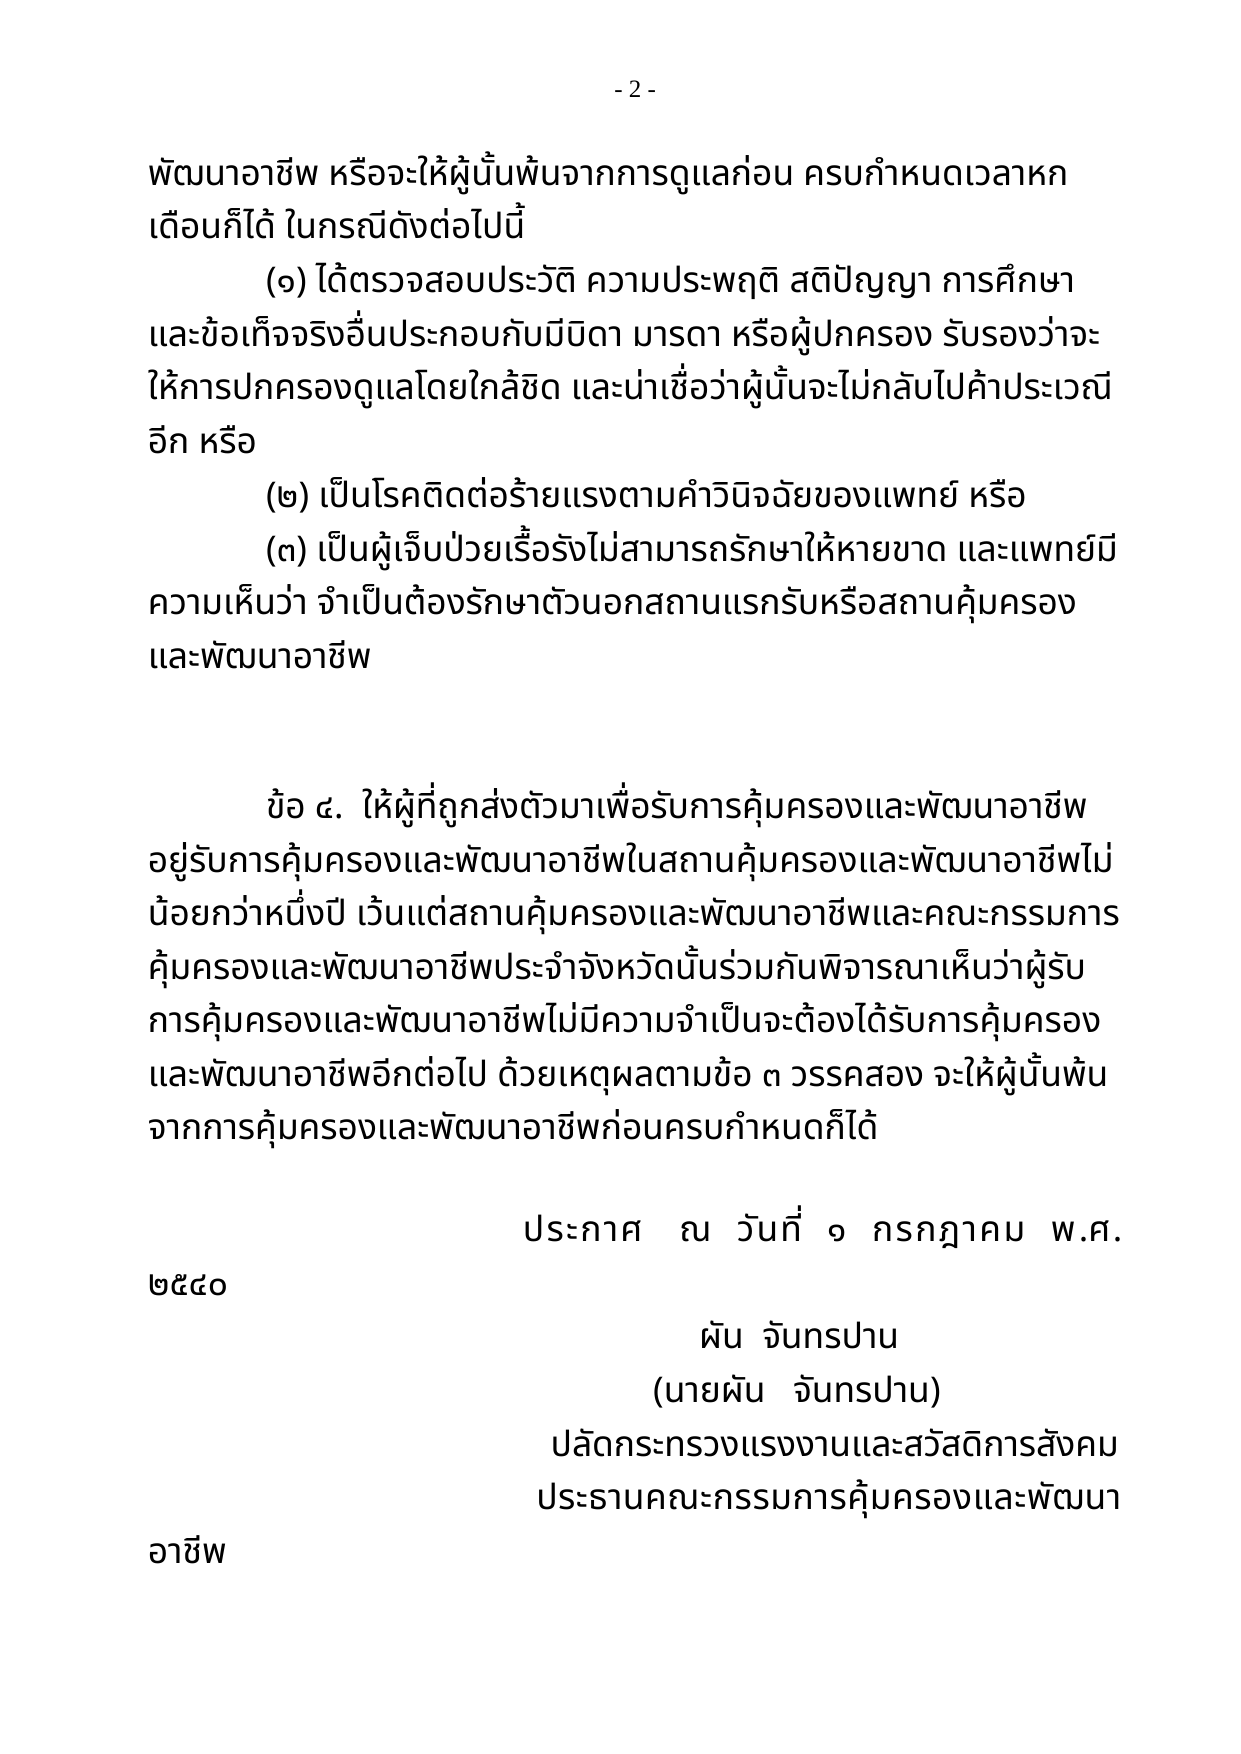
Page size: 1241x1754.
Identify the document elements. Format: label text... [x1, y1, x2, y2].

text ข้อ ๔. ให้ผู้ที่ถูกส่งตัวมาเพื่อรับการคุ้มครองและพัฒนาอาชีพอยู่รับการคุ้มครองและพัฒนาอาชีพในสถานคุ้มครองและพัฒนาอาชีพไม่น้อยกว่าหนึ่งปี เว้นแต่สถานคุ้มครองและพัฒนาอาชีพและคณะกรรมการคุ้มครองและพัฒนาอาชีพประจำจังหวัดนั้นร่วมกันพิจารณาเห็นว่าผู้รับการคุ้มครองและพัฒนาอาชีพไม่มีความจำเป็นจะต้องได้รับการคุ้มครองและพัฒนาอาชีพอีกต่อไป ด้วยเหตุผลตามข้อ ๓ วรรคสอง จะให้ผู้นั้นพ้นจากการคุ้มครองและพัฒนาอาชีพก่อนครบกำหนดก็ได้ [148, 781, 1122, 1156]
text ปลัดกระทรวงแรงงานและสวัสดิการสังคม [148, 1419, 1122, 1472]
text (๓) เป็นผู้เจ็บป่วยเรื้อรังไม่สามารถรักษาให้หายขาด และแพทย์มีความเห็นว่า จำเป็นต้องรักษาตัวนอกสถานแรกรับหรือสถานคุ้มครองและพัฒนาอาชีพ [148, 523, 1122, 684]
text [148, 148, 1122, 255]
text (๒) เป็นโรคติดต่อร้ายแรงตามคำวินิจฉัยของแพทย์ หรือ [148, 469, 1122, 523]
text ผัน จันทรปาน [148, 1311, 1122, 1365]
text (นายผัน จันทรปาน) [148, 1365, 1122, 1419]
text ประธานคณะกรรมการคุ้มครองและพัฒนาอาชีพ [148, 1472, 1122, 1579]
text (๑) ได้ตรวจสอบประวัติ ความประพฤติ สติปัญญา การศึกษา และข้อเท็จจริงอื่นประกอบกับมีบิดา มารดา หรือผู้ปกครอง รับรองว่าจะให้การปกครองดูแลโดยใกล้ชิด และน่าเชื่อว่าผู้นั้นจะไม่กลับไปค้าประเวณีอีก หรือ [148, 255, 1122, 469]
text ประกาศ ณ วันที่ ๑ กรกฎาคม พ.ศ. ๒๕๔๐ [148, 1204, 1122, 1311]
